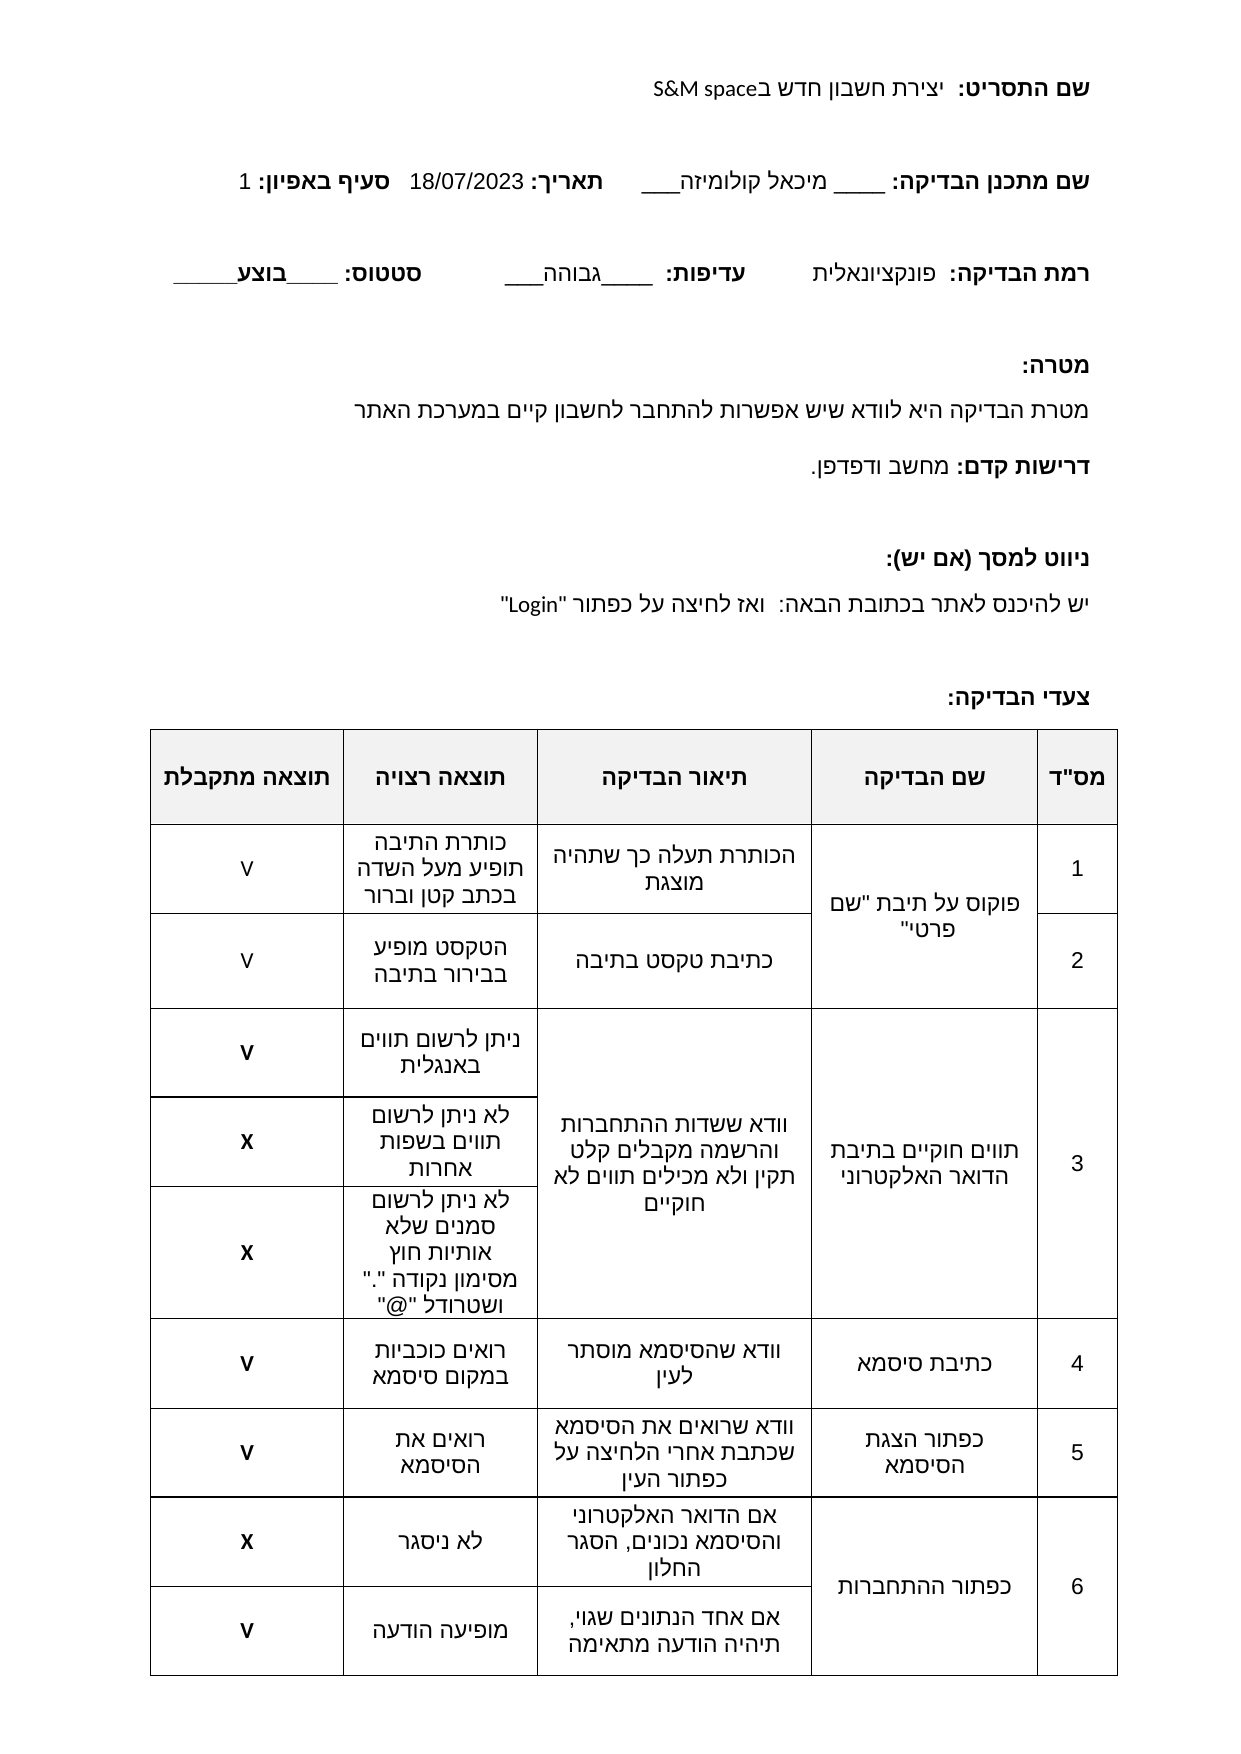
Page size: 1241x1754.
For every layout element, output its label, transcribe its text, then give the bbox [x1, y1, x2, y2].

table_cell V [151, 1009, 343, 1096]
table_cell אם הדואר האלקטרוני והסיסמא נכונים, הסגר החלון [538, 1498, 811, 1586]
text שם התסריט: יצירת חשבון חדש בS&M space [150, 74, 1090, 102]
table_cell 6 [1038, 1498, 1117, 1674]
text מטרה: [150, 352, 1090, 378]
text ניווט למסך (אם יש): [150, 545, 1090, 571]
table_cell 4 [1038, 1319, 1117, 1407]
table_cell X [151, 1187, 343, 1318]
table_cell הטקסט מופיע בבירור בתיבה [344, 914, 537, 1007]
table_header שם הבדיקה [812, 730, 1037, 823]
table_header תוצאה רצויה [344, 730, 537, 823]
table_cell X [151, 1498, 343, 1586]
table_cell רואים את הסיסמא [344, 1409, 537, 1496]
table_cell V [151, 1587, 343, 1674]
table_cell לא ניתן לרשום תווים בשפות אחרות [344, 1098, 537, 1186]
text יש להיכנס לאתר בכתובת הבאה: ואז לחיצה על כפתור "Login" [150, 590, 1090, 618]
table_cell לא ניתן לרשום סמנים שלא אותיות חוץ מסימון נקודה "." ושטרודל "@" [344, 1187, 537, 1318]
table_header מס"ד [1038, 730, 1117, 823]
table_cell תווים חוקיים בתיבת הדואר האלקטרוני [812, 1009, 1037, 1318]
table_cell 3 [1038, 1009, 1117, 1318]
table_cell כפתור ההתחברות [812, 1498, 1037, 1674]
text רמת הבדיקה: פונקציונאלית עדיפות: ____גבוהה___ סטטוס: ____בוצע_____ [150, 259, 1090, 286]
text שם מתכנן הבדיקה: ____ מיכאל קולומיזה___ תאריך: 18/07/2023 סעיף באפיון: 1 [150, 168, 1090, 194]
text מטרת הבדיקה היא לוודא שיש אפשרות להתחבר לחשבון קיים במערכת האתר [150, 397, 1090, 423]
table_header תיאור הבדיקה [538, 730, 811, 823]
table_cell 1 [1038, 825, 1117, 913]
table_cell כתיבת סיסמא [812, 1319, 1037, 1407]
table_cell וודא שהסיסמא מוסתר לעין [538, 1319, 811, 1407]
text צעדי הבדיקה: [150, 684, 1090, 710]
table_cell הכותרת תעלה כך שתהיה מוצגת [538, 825, 811, 913]
table_cell מופיעה הודעה [344, 1587, 537, 1674]
table_cell וודא שרואים את הסיסמא שכתבת אחרי הלחיצה על כפתור העין [538, 1409, 811, 1496]
table_cell כתיבת טקסט בתיבה [538, 914, 811, 1007]
table_cell 2 [1038, 914, 1117, 1007]
table_cell X [151, 1098, 343, 1186]
table_cell V [151, 1319, 343, 1407]
table_cell אם אחד הנתונים שגוי, תיהיה הודעה מתאימה [538, 1587, 811, 1674]
table_cell כפתור הצגת הסיסמא [812, 1409, 1037, 1496]
table_cell V [151, 914, 343, 1007]
table_cell ניתן לרשום תווים באנגלית [344, 1009, 537, 1096]
table_cell רואים כוכביות במקום סיסמא [344, 1319, 537, 1407]
table_cell V [151, 1409, 343, 1496]
table_cell V [151, 825, 343, 913]
table_cell וודא ששדות ההתחברות והרשמה מקבלים קלט תקין ולא מכילים תווים לא חוקיים [538, 1009, 811, 1318]
table_cell פוקוס על תיבת "שם פרטי" [812, 825, 1037, 1007]
text דרישות קדם: מחשב ודפדפן. [150, 453, 1090, 479]
table_header תוצאה מתקבלת [151, 730, 343, 823]
table_cell 5 [1038, 1409, 1117, 1496]
table_cell לא ניסגר [344, 1498, 537, 1586]
table_cell כותרת התיבה תופיע מעל השדה בכתב קטן וברור [344, 825, 537, 913]
